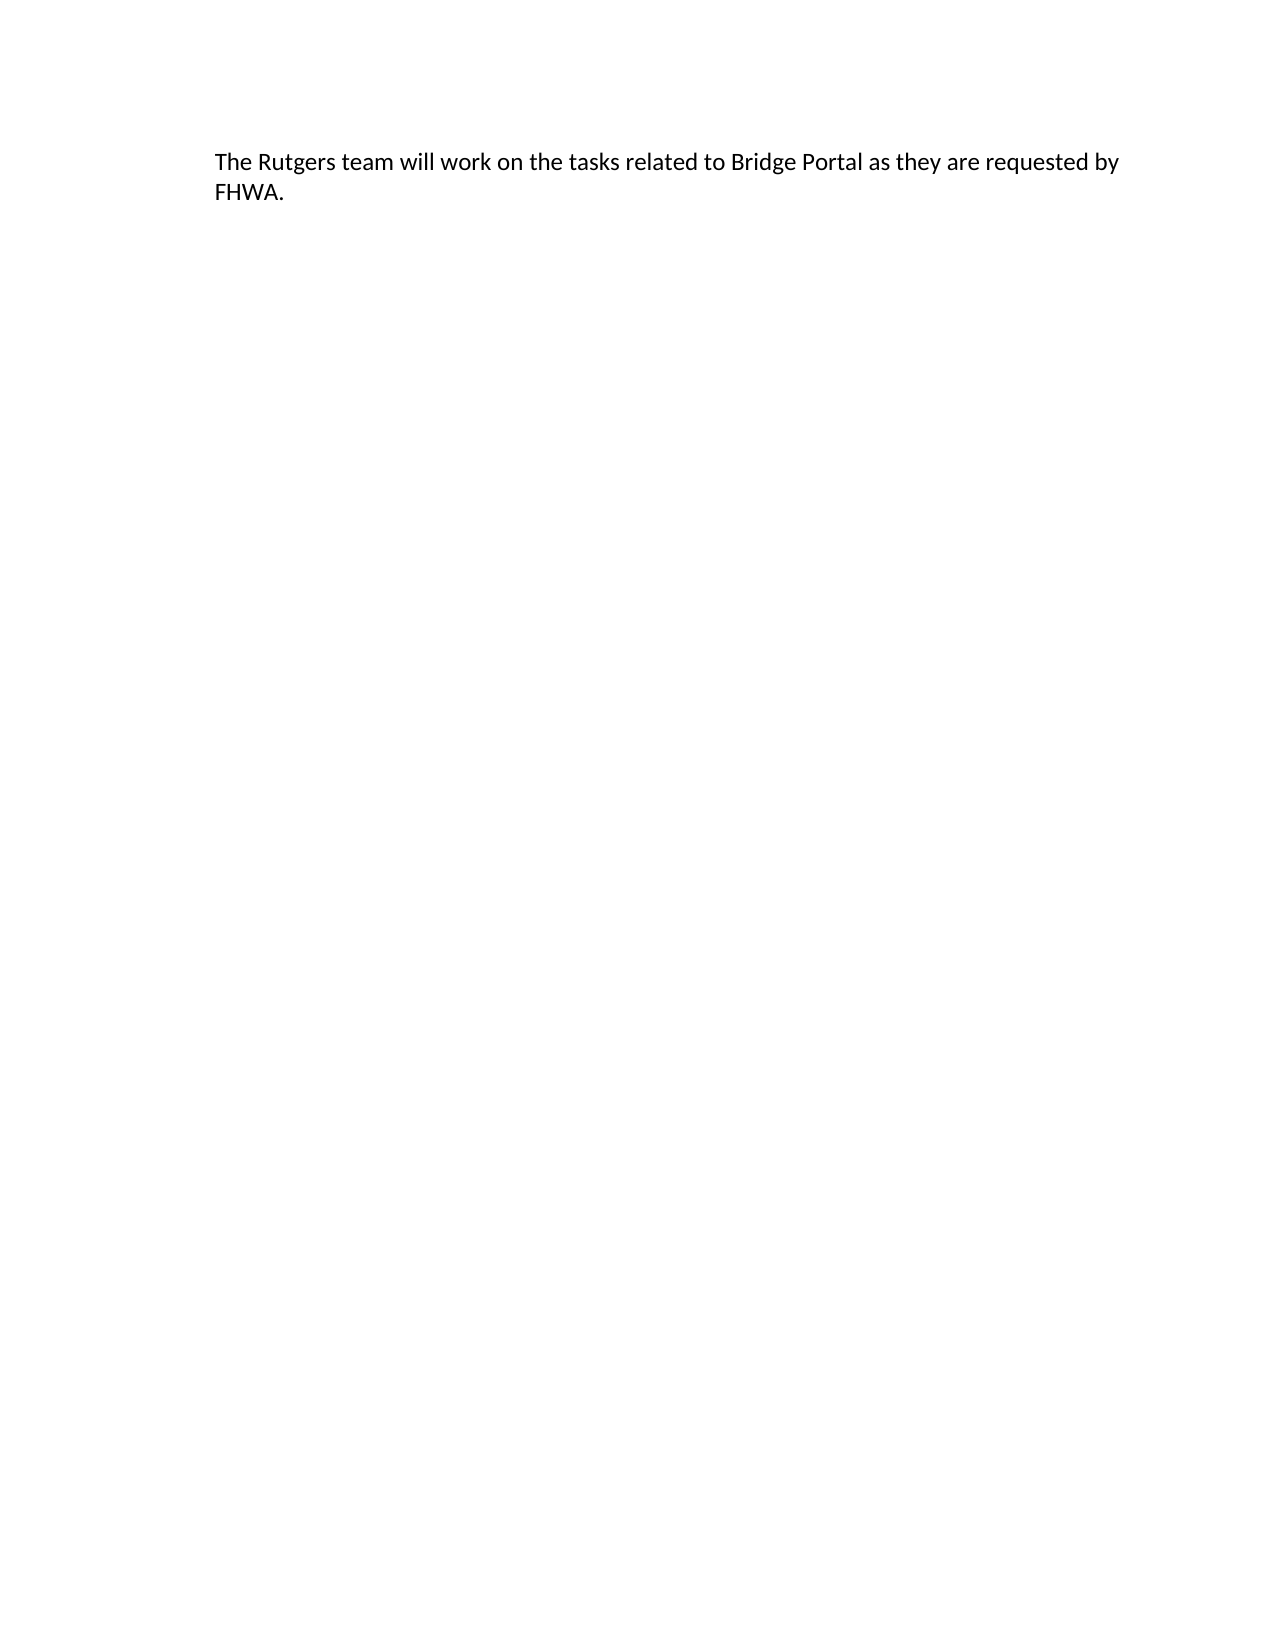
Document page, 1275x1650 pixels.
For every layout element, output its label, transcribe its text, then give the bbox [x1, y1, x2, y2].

text The Rutgers team will work on the tasks related to Bridge Portal as they are requested by FHWA. [214, 146, 1173, 207]
